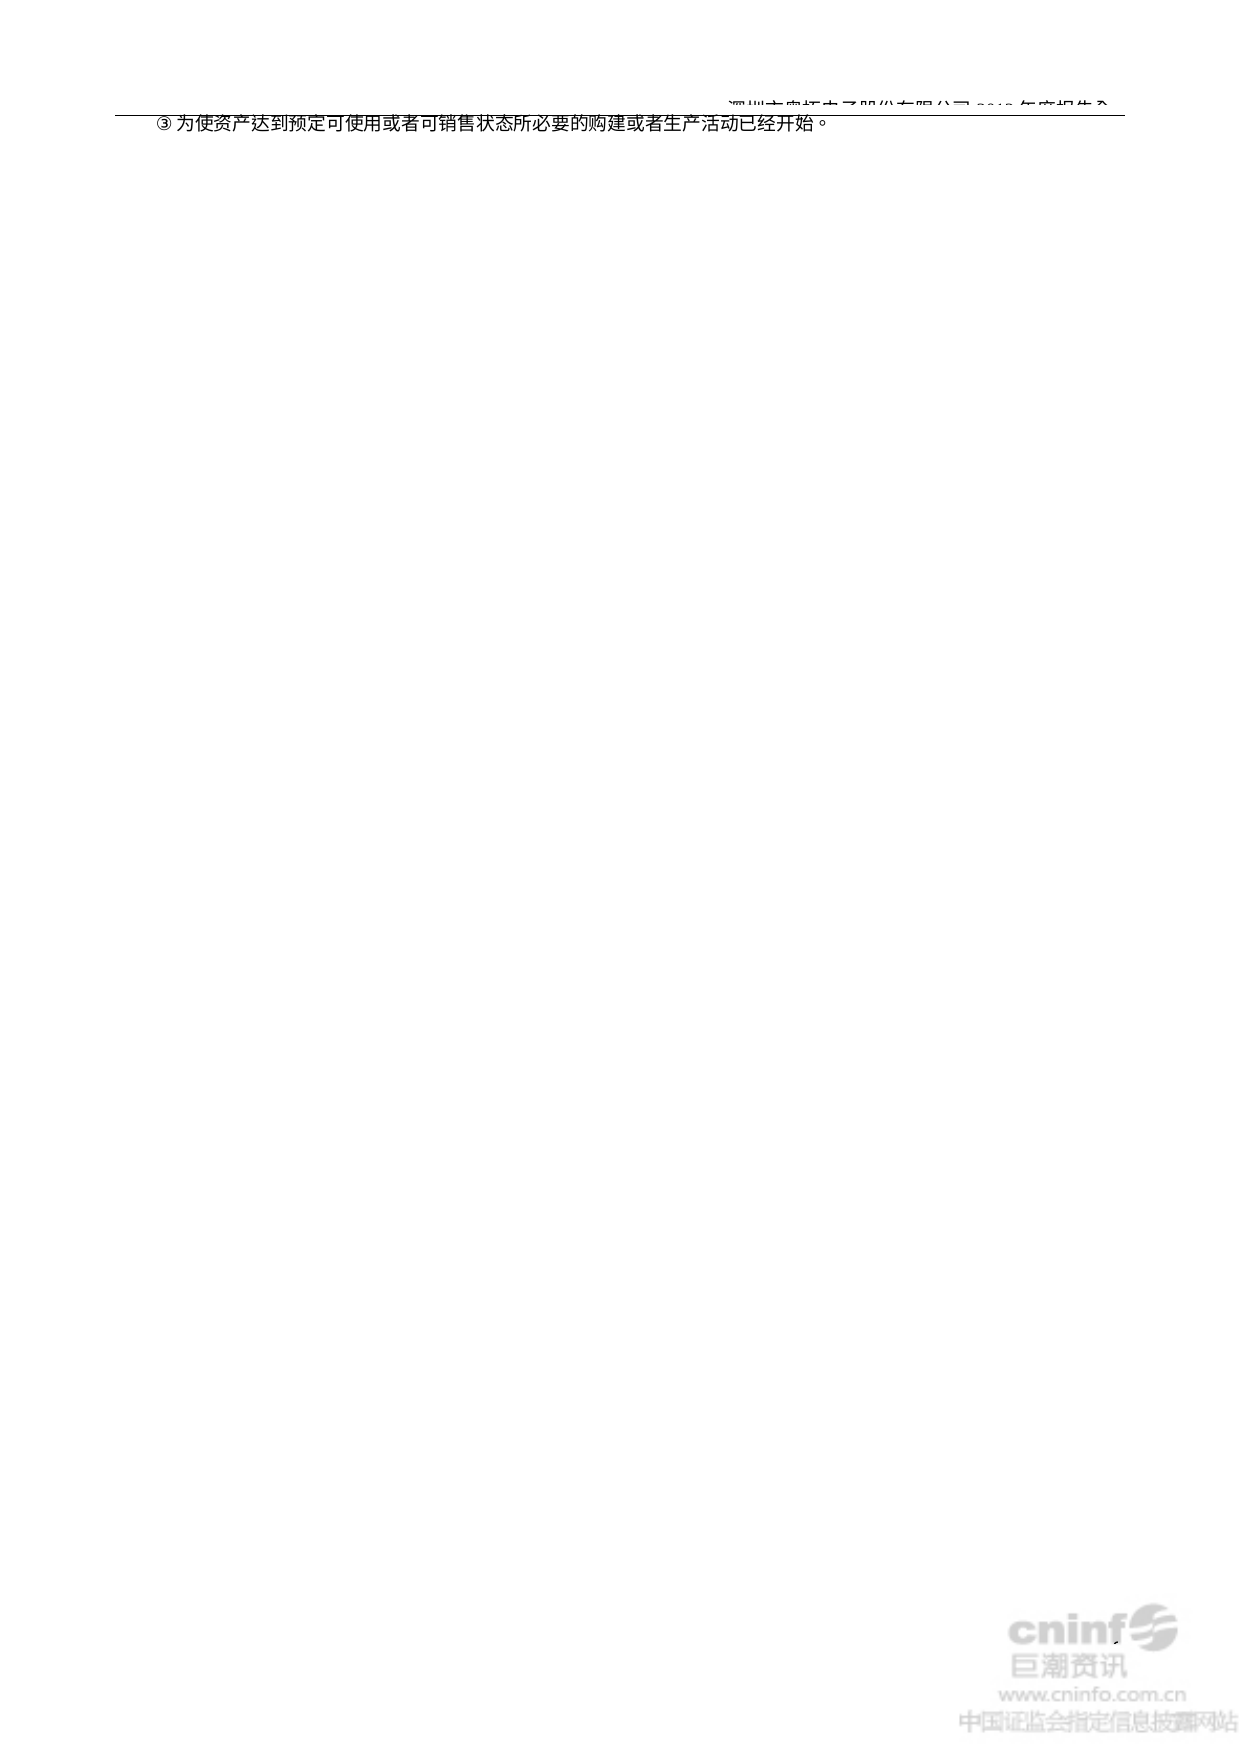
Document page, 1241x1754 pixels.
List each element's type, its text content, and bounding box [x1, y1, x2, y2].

picture [958, 1593, 1241, 1754]
text ③为使资产达到预定可使用或者可销售状态所必要的购建或者生产活动已经开始。 [156, 110, 1123, 136]
